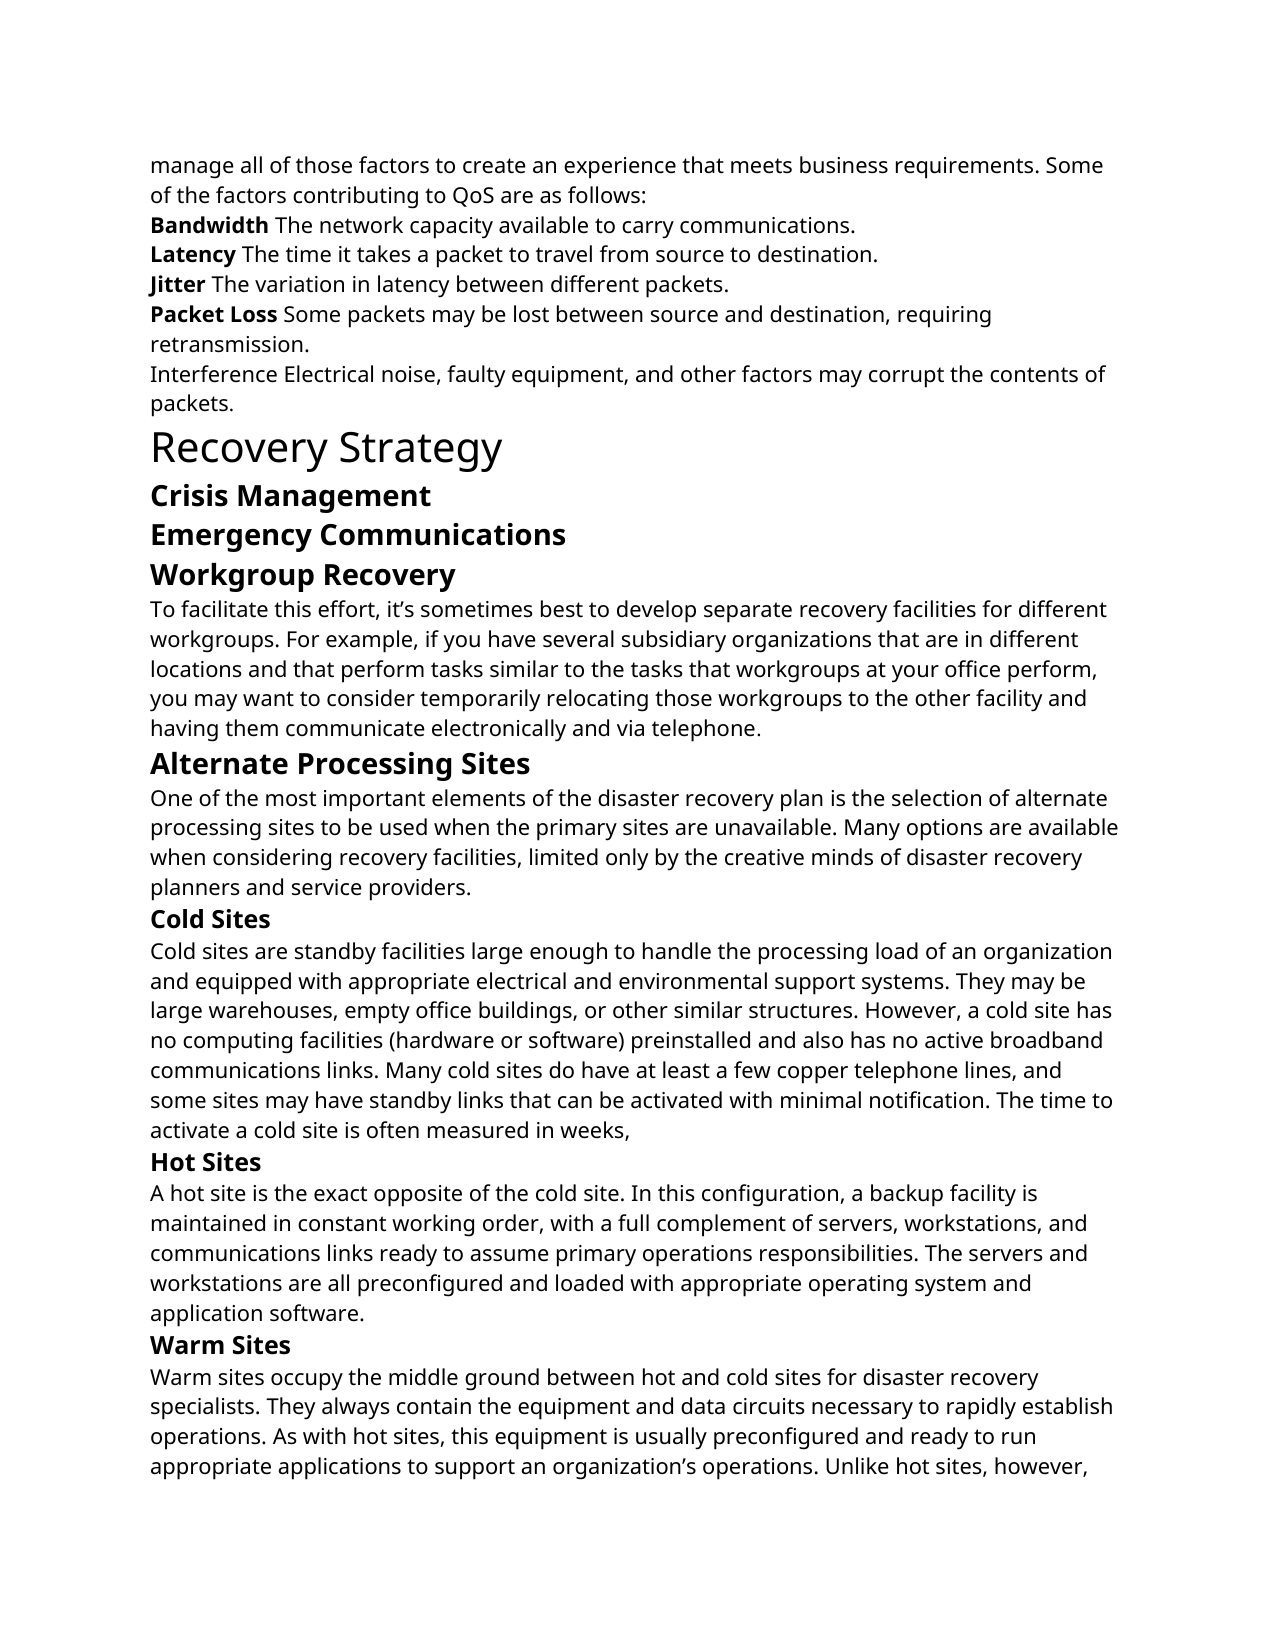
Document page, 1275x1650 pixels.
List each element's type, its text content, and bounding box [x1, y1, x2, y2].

text Packet Loss Some packets may be lost between source and destination, requiring retransmission. [150, 299, 1125, 358]
text Workgroup Recovery [150, 554, 1125, 594]
text Warm Sites [150, 1327, 1125, 1361]
text One of the most important elements of the disaster recovery plan is the selection of alternate processing sites to be used when the primary sites are unavailable. Many options are available when considering recovery facilities, limited only by the creative minds of disaster recovery planners and service providers. [150, 783, 1125, 902]
text A hot site is the exact opposite of the cold site. In this configuration, a backup facility is maintained in constant working order, with a full complement of servers, workstations, and communications links ready to assume primary operations responsibilities. The servers and workstations are all preconfigured and loaded with appropriate operating system and application software. [150, 1178, 1125, 1327]
text Emergency Communications [150, 514, 1125, 554]
text Cold sites are standby facilities large enough to handle the processing load of an organization and equipped with appropriate electrical and environmental support systems. They may be large warehouses, empty office buildings, or other similar structures. However, a cold site has no computing facilities (hardware or software) preinstalled and also has no active broadband communications links. Many cold sites do have at least a few copper telephone lines, and some sites may have standby links that can be activated with minimal notification. The time to activate a cold site is often measured in weeks, [150, 936, 1125, 1144]
text Latency The time it takes a packet to travel from source to destination. [150, 239, 1125, 269]
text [150, 1361, 1125, 1481]
text To facilitate this effort, it’s sometimes best to develop separate recovery facilities for different workgroups. For example, if you have several subsidiary organizations that are in different locations and that perform tasks similar to the tasks that workgroups at your office perform, you may want to consider temporarily relocating those workgroups to the other facility and having them communicate electronically and via telephone. [150, 594, 1125, 743]
text Cold Sites [150, 902, 1125, 936]
text Bandwidth The network capacity available to carry communications. [150, 209, 1125, 239]
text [150, 150, 1125, 209]
text Alternate Processing Sites [150, 743, 1125, 783]
text Hot Sites [150, 1144, 1125, 1178]
text Recovery Strategy [150, 418, 1125, 475]
text Jitter The variation in latency between different packets. [150, 269, 1125, 299]
text Interference Electrical noise, faulty equipment, and other factors may corrupt the contents of packets. [150, 358, 1125, 418]
text Crisis Management [150, 475, 1125, 514]
